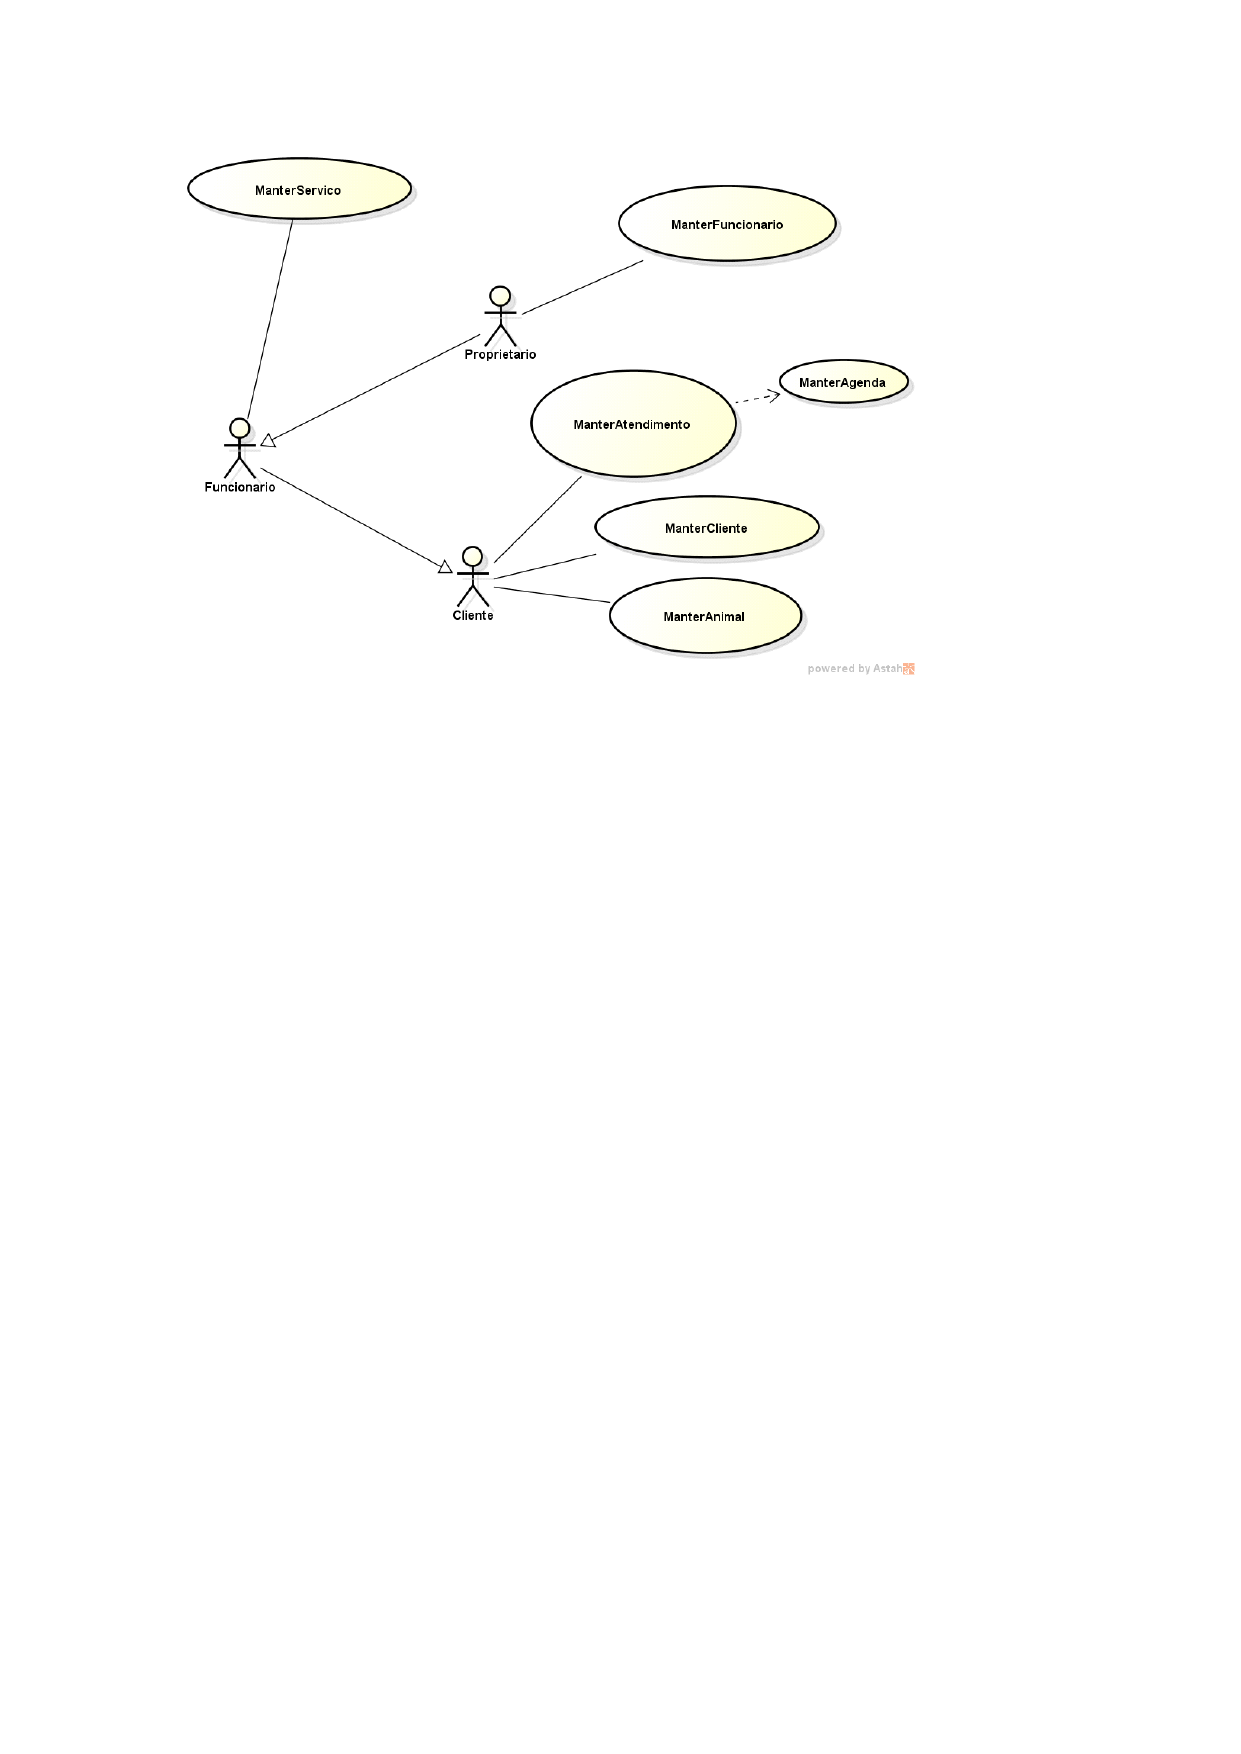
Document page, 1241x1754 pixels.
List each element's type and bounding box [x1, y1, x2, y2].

picture [177, 147, 1043, 678]
